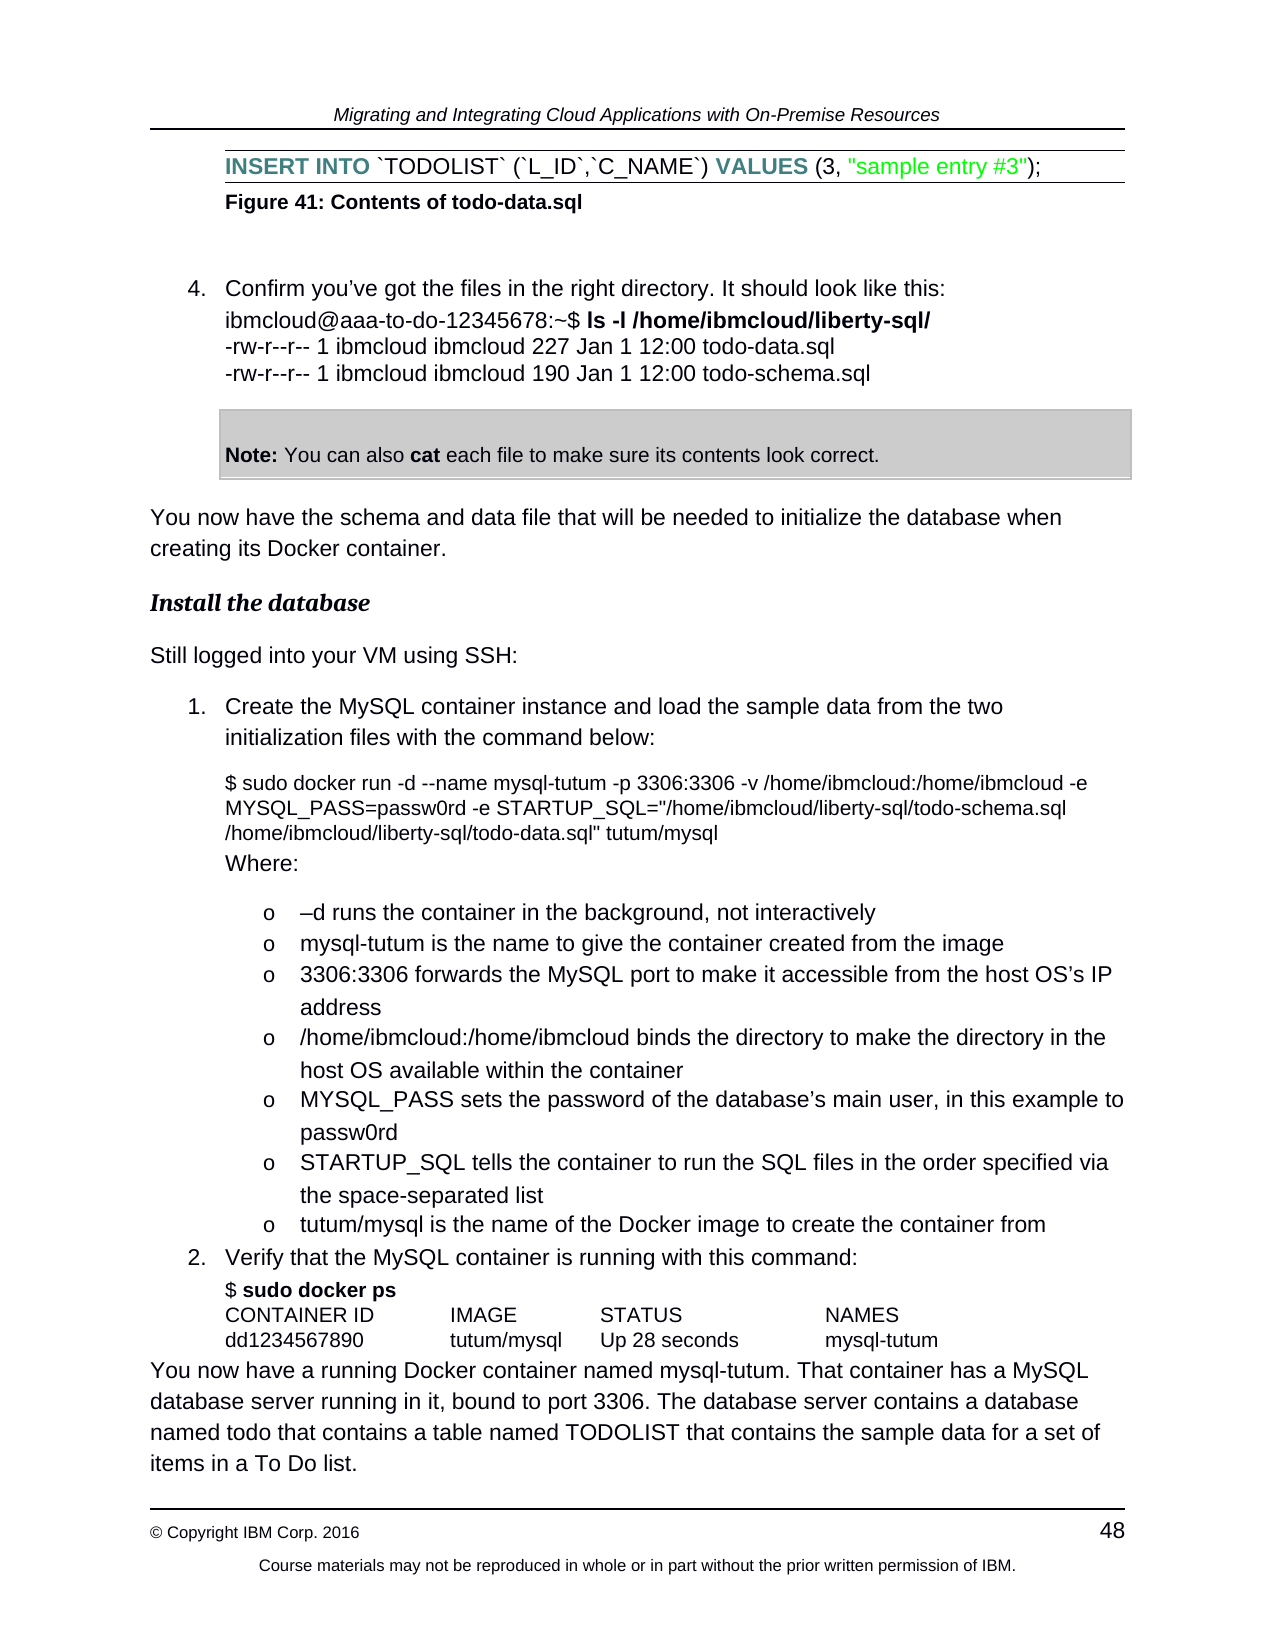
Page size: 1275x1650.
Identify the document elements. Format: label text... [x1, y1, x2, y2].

text Where: [225, 845, 1125, 876]
list /home/ibmcloud:/home/ibmcloud binds the directory to make the directory in the host OS available within the container [262, 1021, 1125, 1083]
text INSERT INTO `TODOLIST` (`L_ID`,`C_NAME`) VALUES (3, "sample entry #3"); [225, 151, 1125, 182]
subtitle Install the database [150, 587, 1125, 618]
list –d runs the container in the background, not interactively [262, 896, 1125, 927]
text $ sudo docker ps [225, 1277, 1125, 1302]
text dd1234567890 tutum/mysql Up 28 seconds mysql-tutum [225, 1327, 1125, 1352]
text You now have the schema and data file that will be needed to initialize the database when creating its Docker container. [150, 499, 1125, 562]
table_header Note: You can also cat each file to make sure its contents look correct. [221, 411, 1130, 477]
list tutum/mysql is the name of the Docker image to create the container from [262, 1208, 1125, 1239]
text -rw-r--r-- 1 ibmcloud ibmcloud 227 Jan 1 12:00 todo-data.sql [225, 333, 1125, 359]
text ibmcloud@aaa-to-do-12345678:~$ ls -l /home/ibmcloud/liberty-sql/ [225, 307, 1125, 333]
text You now have a running Docker container named mysql-tutum. That container has a MySQL database server running in it, bound to port 3306. The database server contains a database named todo that contains a table named TODOLIST that contains the sample data for a set of items in a To Do list. [150, 1352, 1125, 1477]
list Confirm you’ve got the files in the right directory. It should look like this: [187, 269, 1125, 301]
list Verify that the MySQL container is running with this command: [187, 1239, 1125, 1271]
text Still logged into your VM using SSH: [150, 637, 1125, 668]
text -rw-r--r-- 1 ibmcloud ibmcloud 190 Jan 1 12:00 todo-schema.sql [225, 359, 1125, 386]
list STARTUP_SQL tells the container to run the SQL files in the order specified via the space-separated list [262, 1146, 1125, 1208]
list mysql-tutum is the name to give the container created from the image [262, 927, 1125, 958]
text CONTAINER ID IMAGE STATUS NAMES [225, 1302, 1125, 1327]
list 3306:3306 forwards the MySQL port to make it accessible from the host OS’s IP address [262, 958, 1125, 1021]
text $ sudo docker run -d --name mysql-tutum -p 3306:3306 -v /home/ibmcloud:/home/ibmcloud -e MYSQL_PASS=passw0rd -e STARTUP_SQL="/home/ibmcloud/liberty-sql/todo-schema.sql /home/ibmcloud/liberty-sql/todo-data.sql" tutum/mysql [225, 770, 1125, 845]
list MYSQL_PASS sets the password of the database’s main user, in this example to passw0rd [262, 1083, 1125, 1146]
list Create the MySQL container instance and load the sample data from the two initialization files with the command below: [187, 688, 1125, 751]
